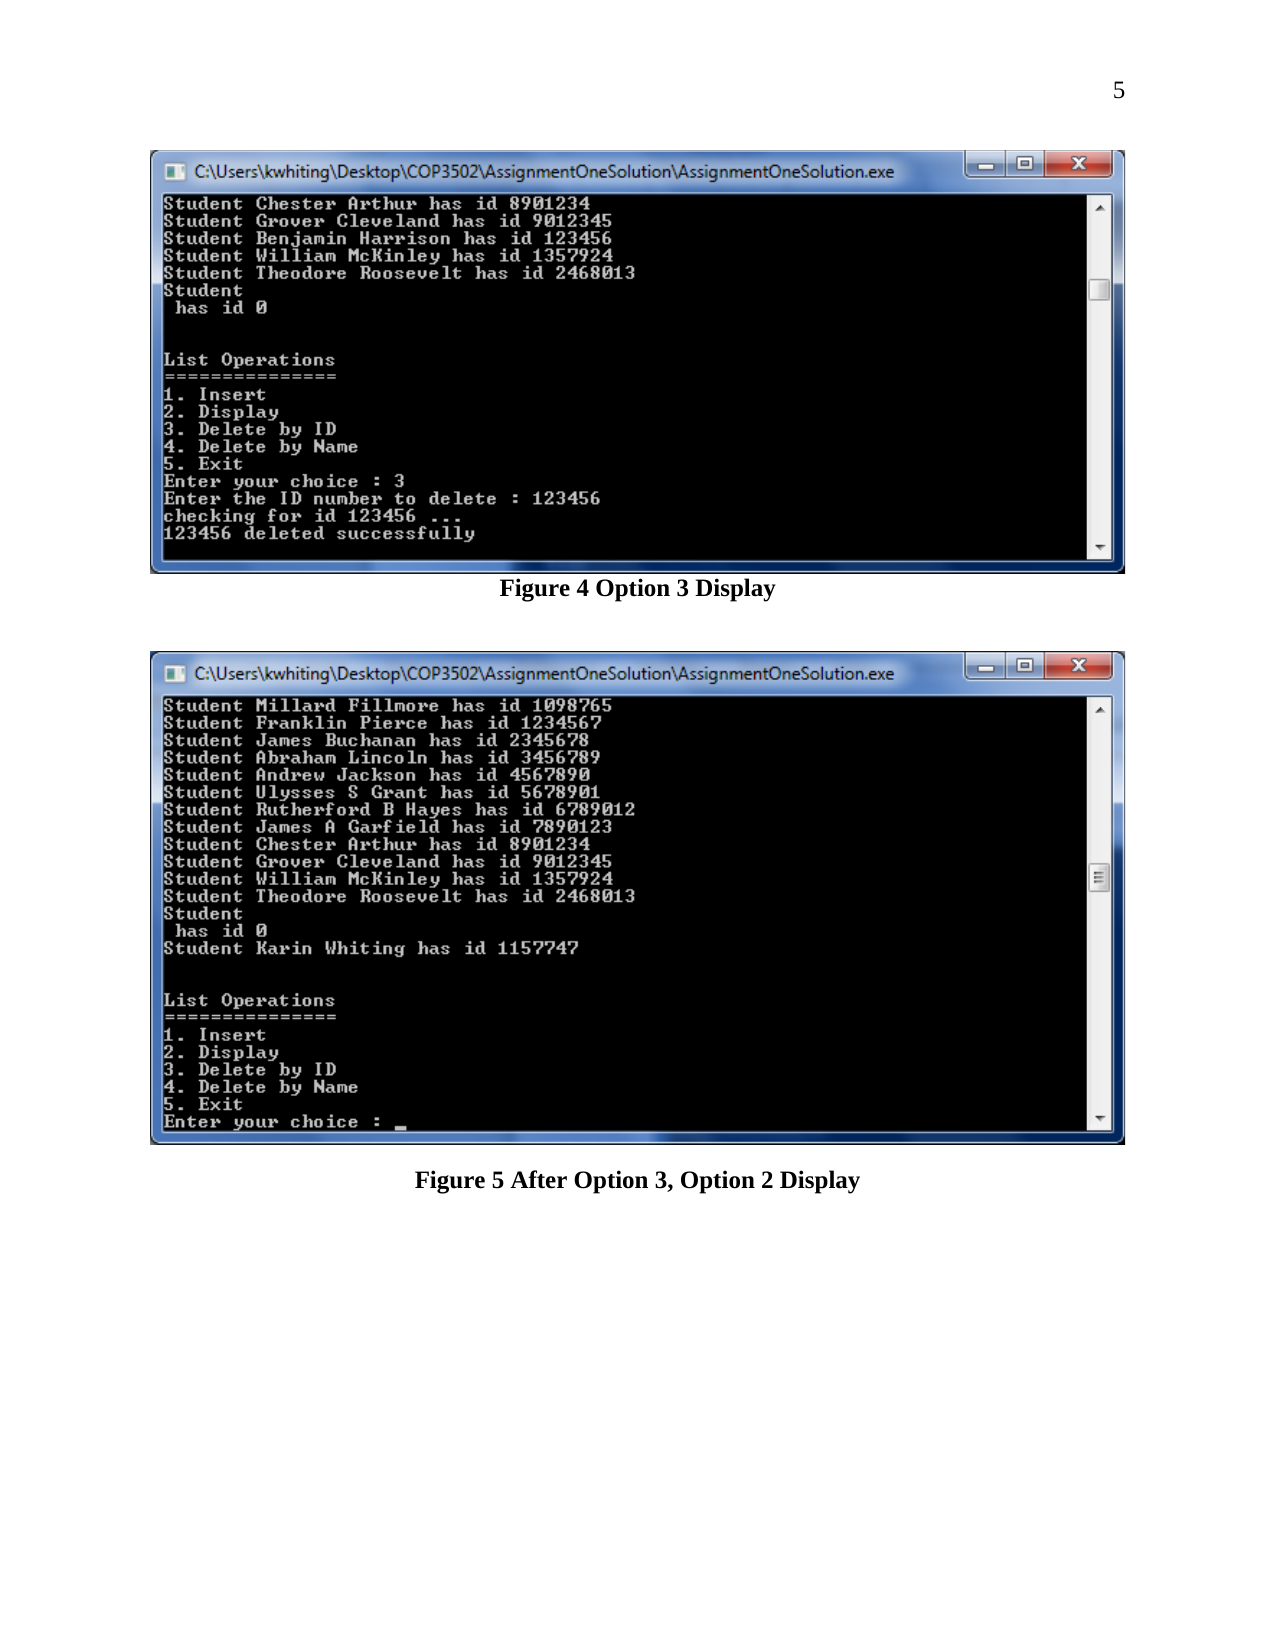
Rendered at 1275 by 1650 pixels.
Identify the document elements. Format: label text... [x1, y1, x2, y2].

text Figure 5 After Option 3, Option 2 Display [150, 1165, 1125, 1194]
picture [150, 150, 1125, 574]
picture [150, 651, 1125, 1145]
text Figure 4 Option 3 Display [150, 574, 1125, 602]
